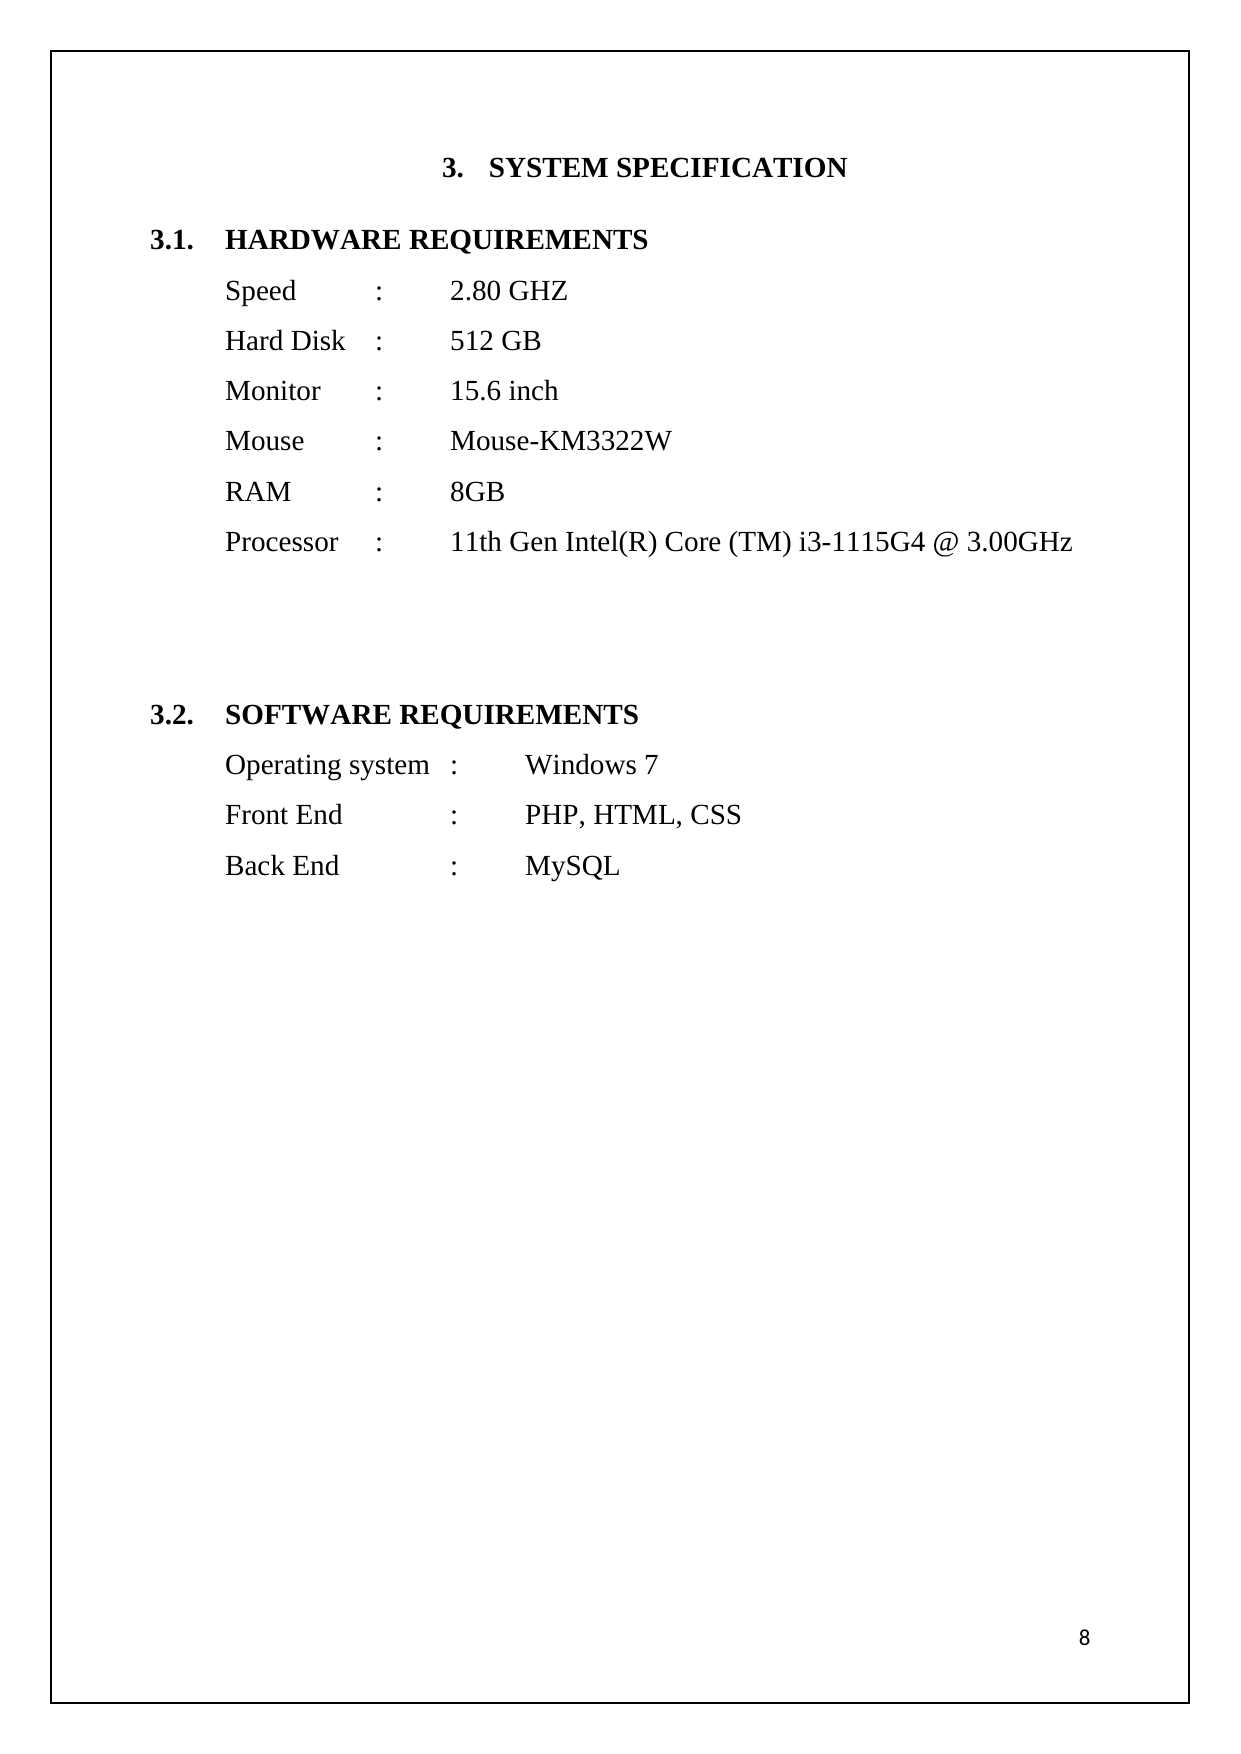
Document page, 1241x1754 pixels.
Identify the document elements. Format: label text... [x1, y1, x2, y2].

list RAM : 8GB [225, 474, 1139, 507]
list Hard Disk : 512 GB [225, 323, 1139, 356]
list HARDWARE REQUIREMENTS [150, 222, 1139, 256]
list SOFTWARE REQUIREMENTS [150, 697, 1139, 730]
list Operating system : Windows 7 [225, 747, 1139, 781]
list Speed : 2.80 GHZ [225, 273, 1139, 306]
list Processor : 11th Gen Intel(R) Core (TM) i3-1115G4 @ 3.00GHz [225, 524, 1139, 558]
list Mouse : Mouse-KM3322W [225, 423, 1139, 457]
list Front End : PHP, HTML, CSS [225, 797, 1139, 831]
list Monitor : 15.6 inch [225, 373, 1139, 407]
list Back End : MySQL [225, 848, 1139, 881]
list SYSTEM SPECIFICATION [150, 150, 1139, 183]
